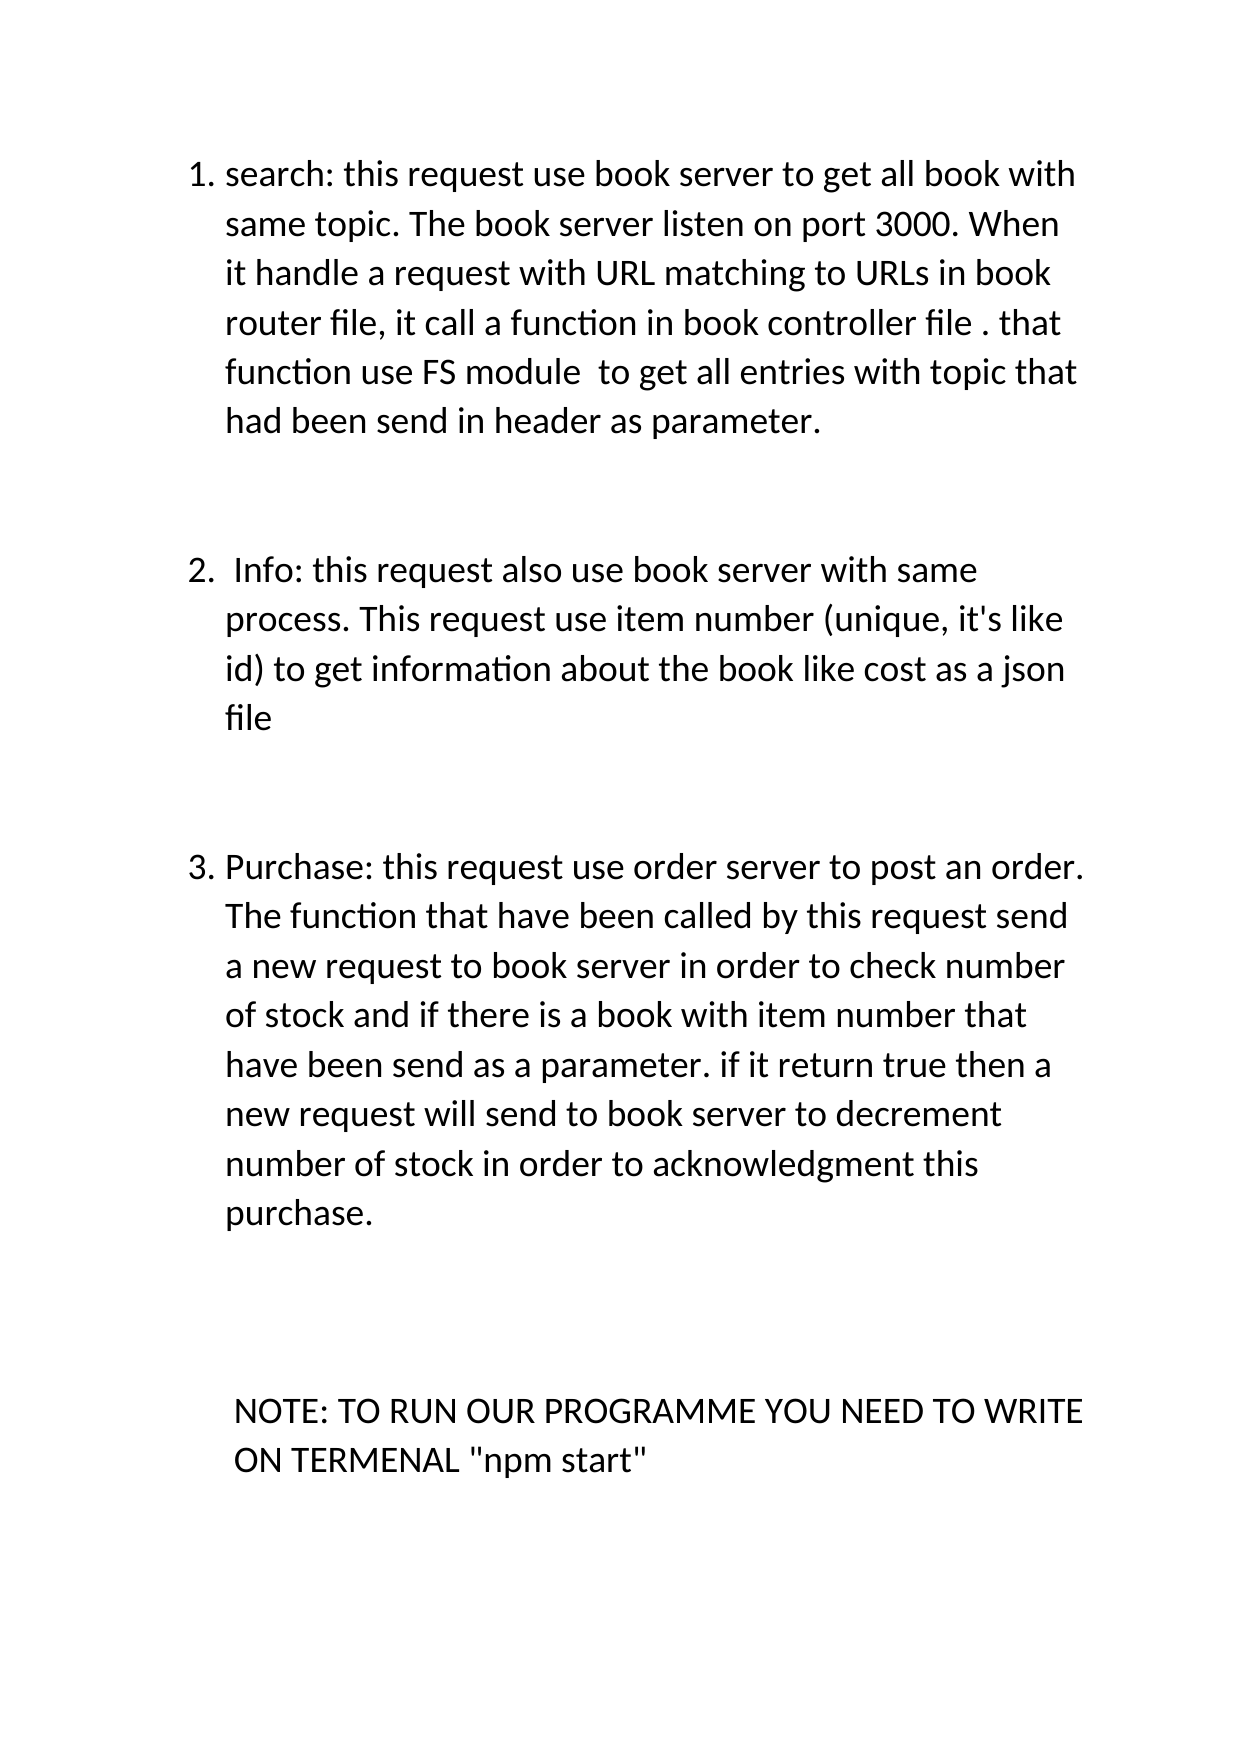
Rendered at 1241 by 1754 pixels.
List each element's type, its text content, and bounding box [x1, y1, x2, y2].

list Purchase: this request use order server to post an order. [187, 843, 1090, 888]
list Info: this request also use book server with same process. This request use item number (unique, it's like id) to get information about the book like cost as a json file [187, 546, 1090, 740]
list search: this request use book server to get all book with same topic. The book server listen on port 3000. When it handle a request with URL matching to URLs in book router file, it call a function in book controller file . that function use FS module to get all entries with topic that had been send in header as parameter. [187, 150, 1090, 443]
list The function that have been called by this request send a new request to book server in order to check number of stock and if there is a book with item number that have been send as a parameter. if it return true then a new request will send to book server to decrement number of stock in order to acknowledgment this purchase. [225, 892, 1090, 1235]
list NOTE: TO RUN OUR PROGRAMME YOU NEED TO WRITE ON TERMENAL "npm start" [233, 1387, 1090, 1482]
